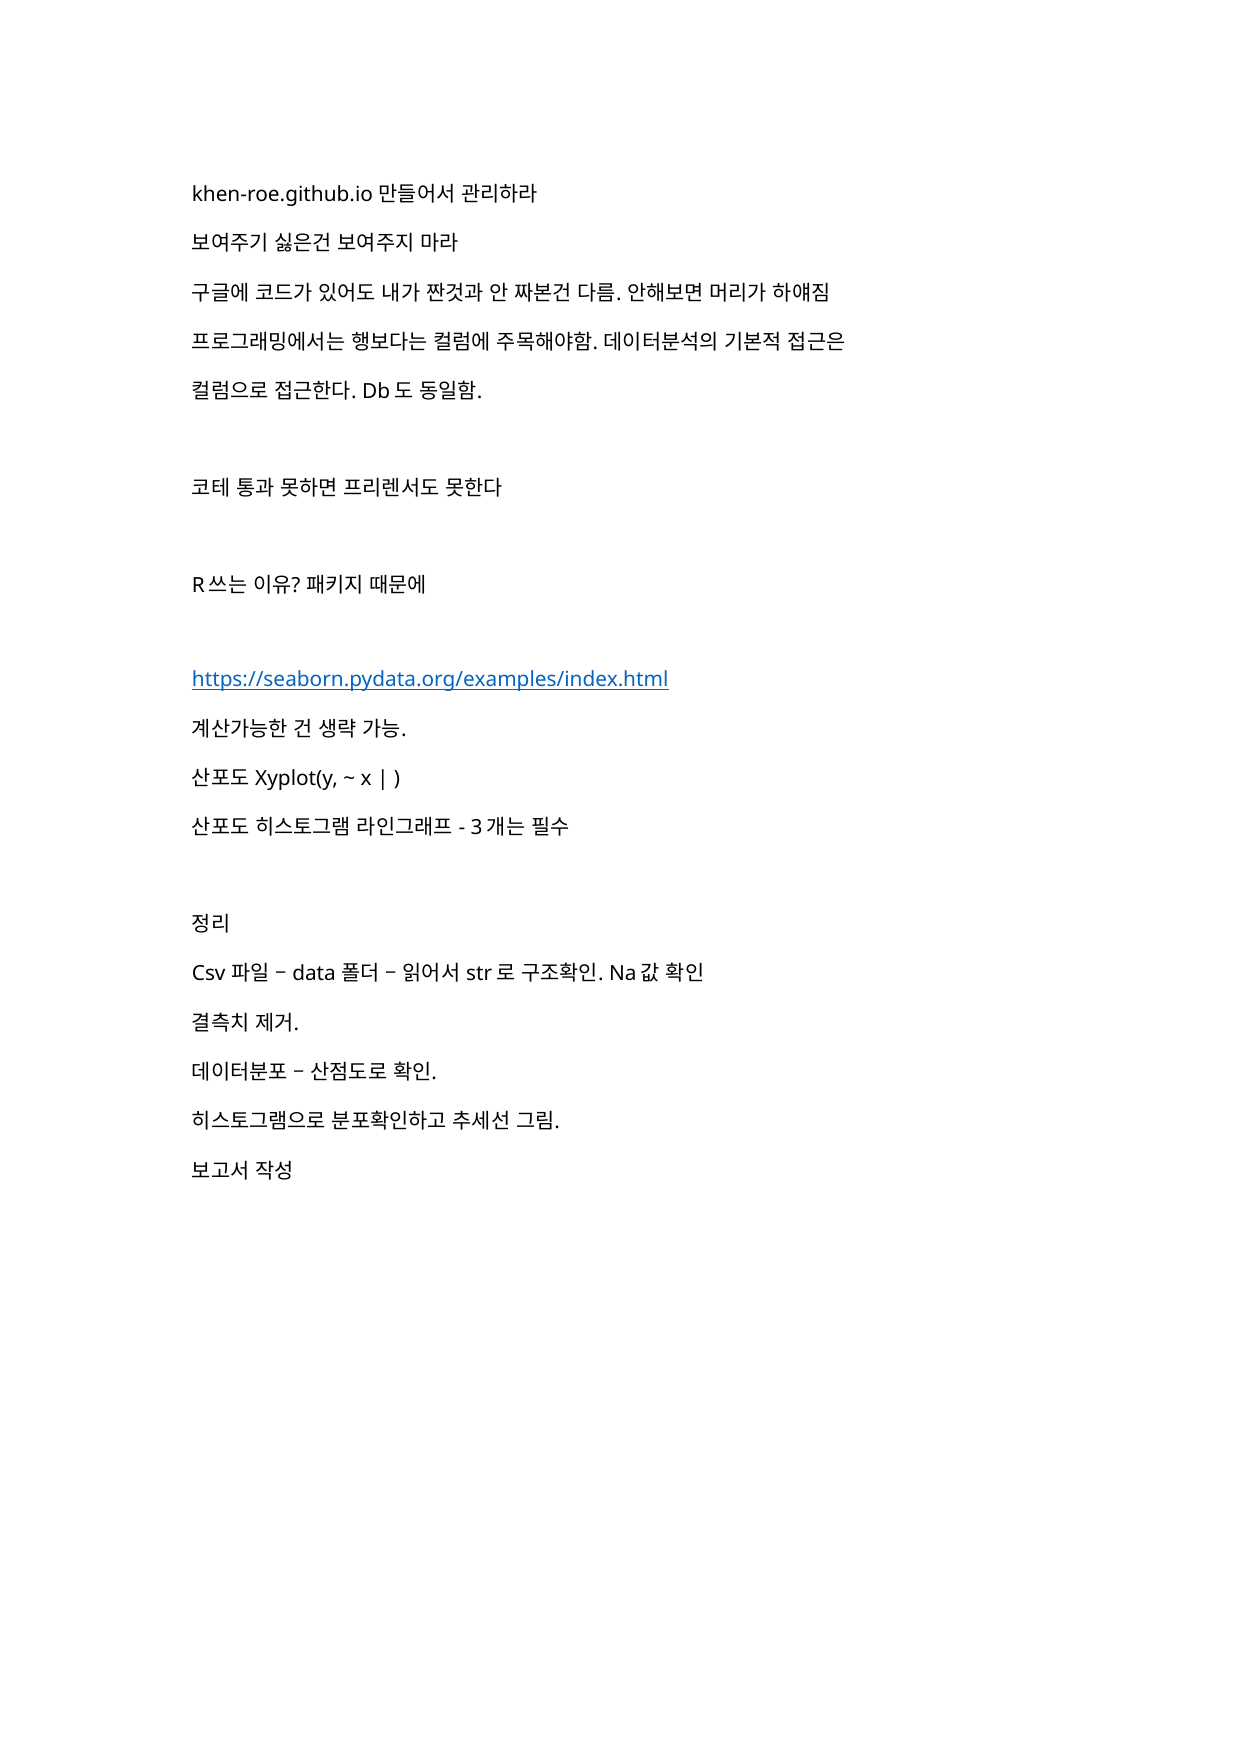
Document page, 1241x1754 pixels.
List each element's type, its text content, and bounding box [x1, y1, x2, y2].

text 산포도 히스토그램 라인그래프 - 3개는 필수 [192, 811, 1090, 841]
text 코테 통과 못하면 프리렌서도 못한다 [192, 471, 1090, 501]
text 보고서 작성 [192, 1154, 1090, 1184]
text 컬럼으로 접근한다. Db도 동일함. [192, 374, 1090, 405]
text 산포도 Xyplot(y, ~ x | ) [192, 761, 1090, 791]
text 구글에 코드가 있어도 내가 짠것과 안 짜본건 다름. 안해보면 머리가 하얘짐 [192, 276, 1090, 306]
text khen-roe.github.io 만들어서 관리하라 [192, 177, 1090, 207]
text 보여주기 싫은건 보여주지 마라 [192, 227, 1090, 257]
text https://seaborn.pydata.org/examples/index.html [192, 664, 1090, 693]
text 데이터분포 – 산점도로 확인. [192, 1055, 1090, 1086]
text 계산가능한 건 생략 가능. [192, 712, 1090, 742]
text R쓰는 이유? 패키지 때문에 [192, 568, 1090, 598]
text 히스토그램으로 분포확인하고 추세선 그림. [192, 1104, 1090, 1135]
text 프로그래밍에서는 행보다는 컬럼에 주목해야함. 데이터분석의 기본적 접근은 [192, 325, 1090, 356]
text Csv 파일 – data 폴더 – 읽어서 str로 구조확인. Na값 확인 [192, 956, 1090, 987]
text 정리 [192, 907, 1090, 937]
text 결측치 제거. [192, 1006, 1090, 1036]
